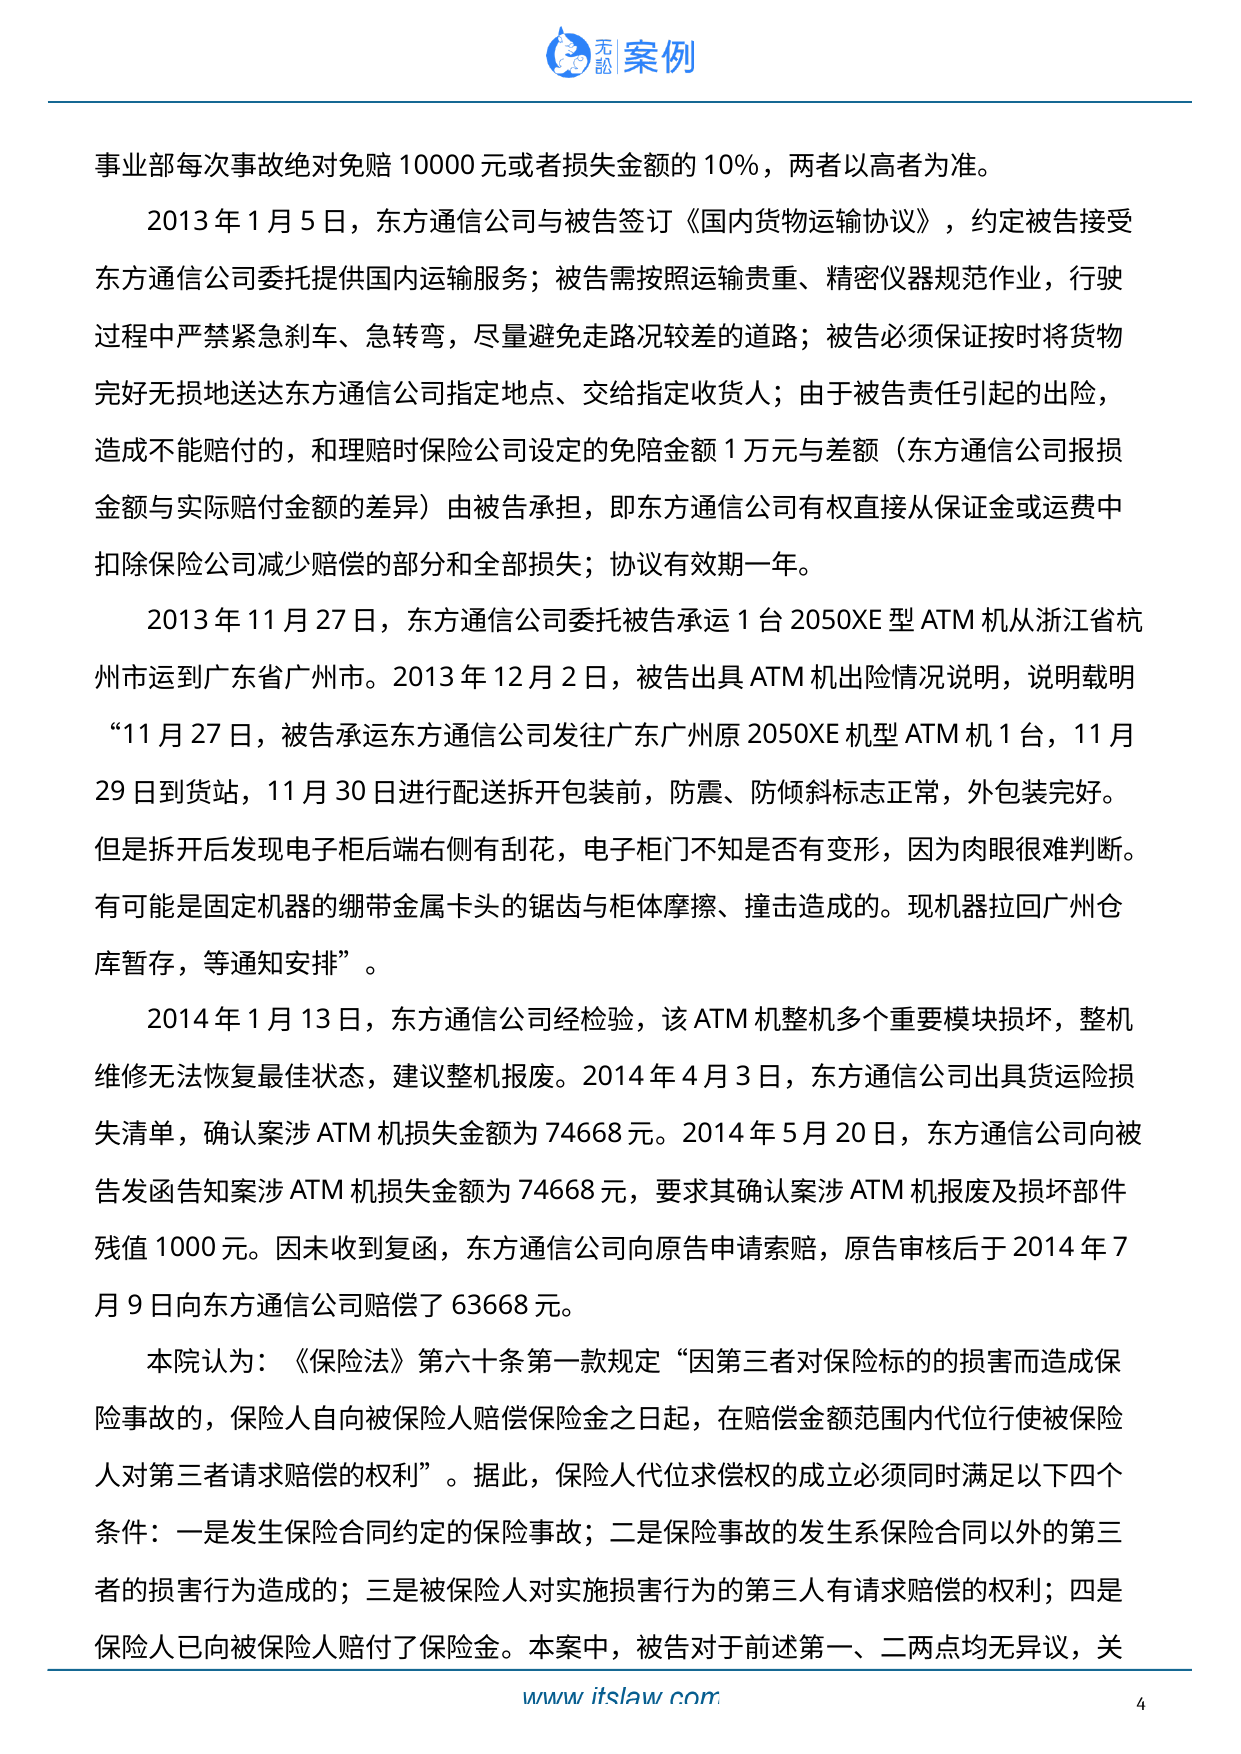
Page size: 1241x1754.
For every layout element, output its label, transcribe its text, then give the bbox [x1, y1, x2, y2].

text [94, 1337, 1146, 1667]
text 2013年11月27日，东方通信公司委托被告承运1台2050XE型ATM机从浙江省杭州市运到广东省广州市。2013年12月2日，被告出具ATM机出险情况说明，说明载明“11月27日，被告承运东方通信公司发往广东广州原2050XE机型ATM机1台，11月29日到货站，11月30日进行配送拆开包装前，防震、防倾斜标志正常，外包装完好。但是拆开后发现电子柜后端右侧有刮花，电子柜门不知是否有变形，因为肉眼很难判断。有可能是固定机器的绷带金属卡头的锯齿与柜体摩擦、撞击造成的。现机器拉回广州仓库暂存，等通知安排”。 [94, 597, 1146, 984]
text 2013年1月5日，东方通信公司与被告签订《国内货物运输协议》，约定被告接受东方通信公司委托提供国内运输服务；被告需按照运输贵重、精密仪器规范作业，行驶过程中严禁紧急刹车、急转弯，尽量避免走路况较差的道路；被告必须保证按时将货物完好无损地送达东方通信公司指定地点、交给指定收货人；由于被告责任引起的出险，造成不能赔付的，和理赔时保险公司设定的免陪金额1万元与差额（东方通信公司报损金额与实际赔付金额的差异）由被告承担，即东方通信公司有权直接从保证金或运费中扣除保险公司减少赔偿的部分和全部损失；协议有效期一年。 [94, 198, 1146, 585]
picture [523, 1687, 720, 1704]
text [94, 85, 1146, 186]
text 2014年1月13日，东方通信公司经检验，该ATM机整机多个重要模块损坏，整机维修无法恢复最佳状态，建议整机报废。2014年4月3日，东方通信公司出具货运险损失清单，确认案涉ATM机损失金额为74668元。2014年5月20日，东方通信公司向被告发函告知案涉ATM机损失金额为74668元，要求其确认案涉ATM机报废及损坏部件残值1000元。因未收到复函，东方通信公司向原告申请索赔，原告审核后于2014年7月9日向东方通信公司赔偿了63668元。 [94, 996, 1146, 1326]
picture [546, 26, 694, 78]
